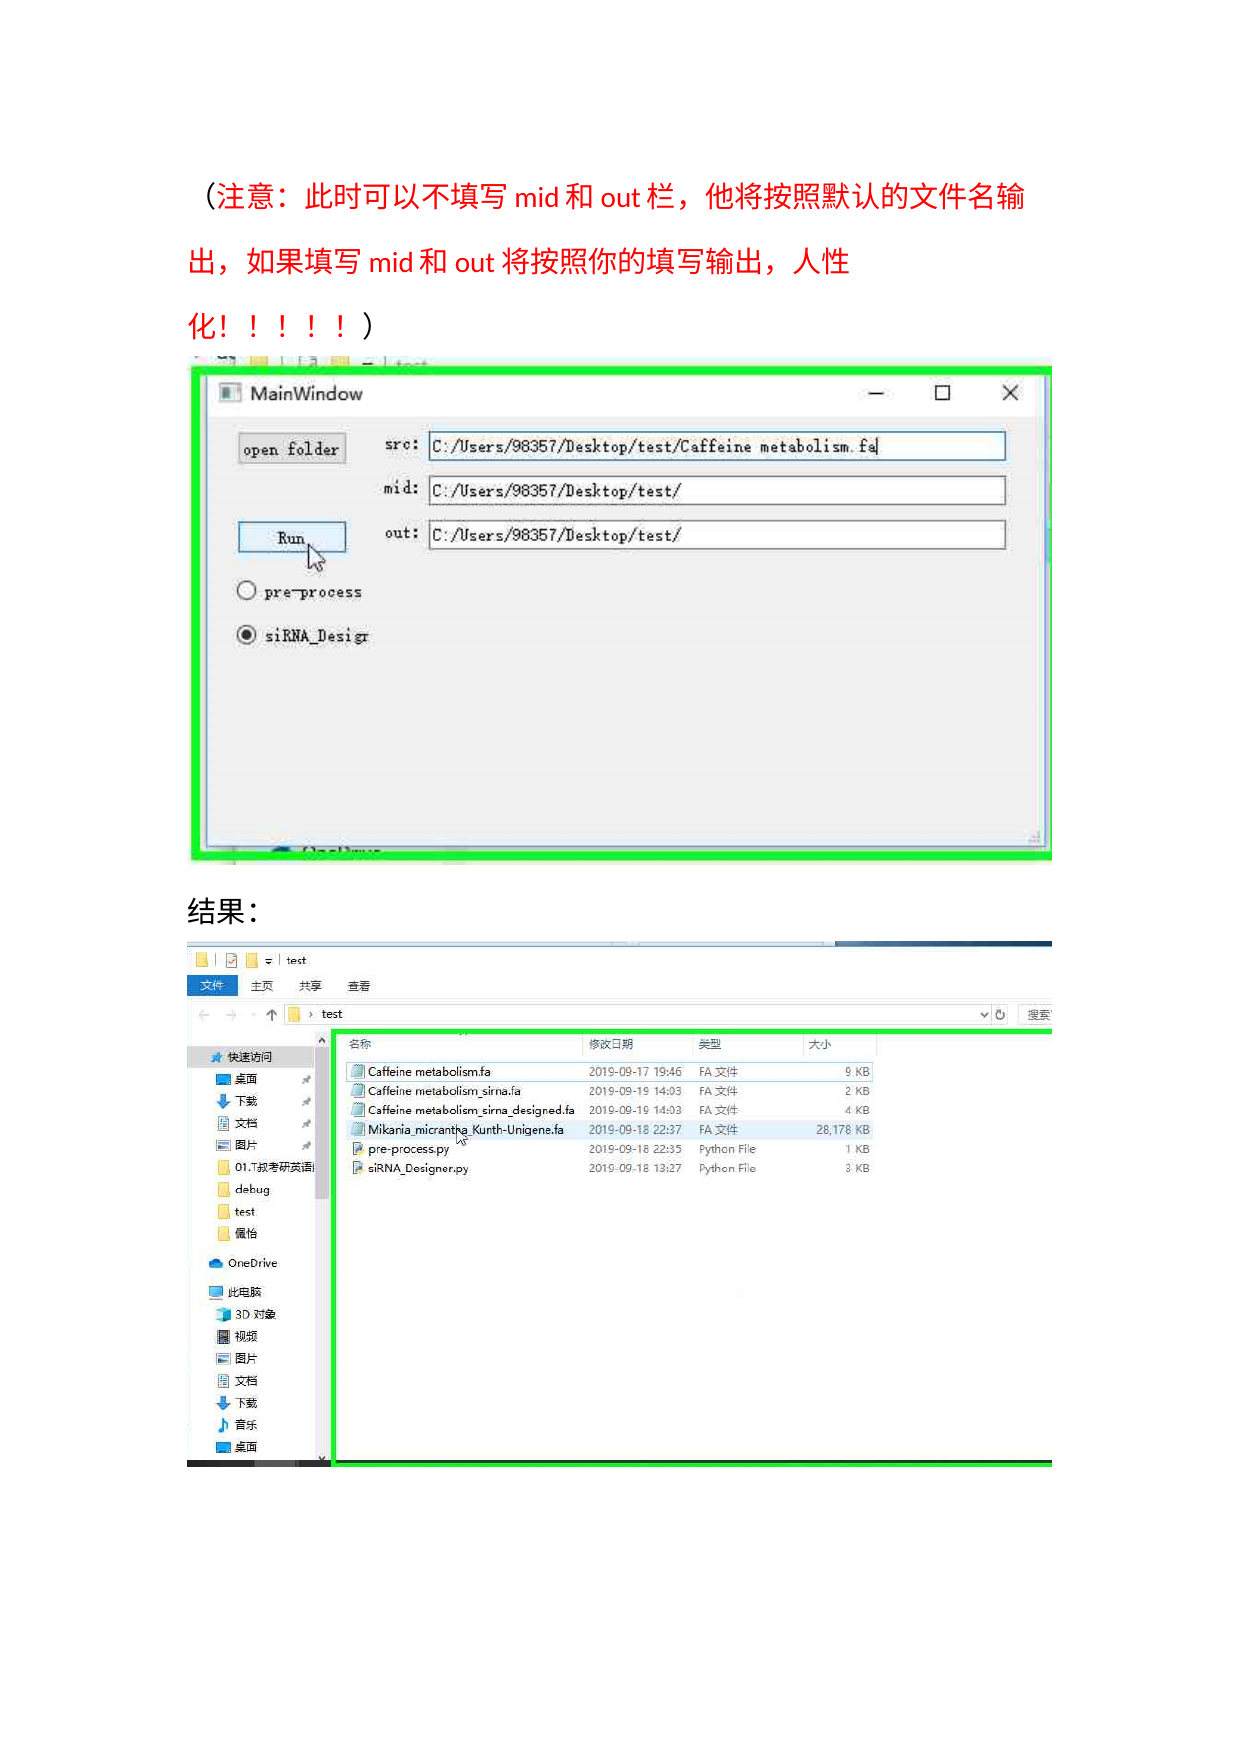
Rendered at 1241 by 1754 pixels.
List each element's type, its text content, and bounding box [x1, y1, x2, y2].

picture [187, 356, 1052, 865]
text 结果： [187, 877, 1053, 942]
picture [187, 941, 1052, 1467]
text （注意：此时可以不填写mid和out栏，他将按照默认的文件名输出，如果填写mid和out将按照你的填写输出，人性化！！！！！） [187, 162, 1053, 357]
